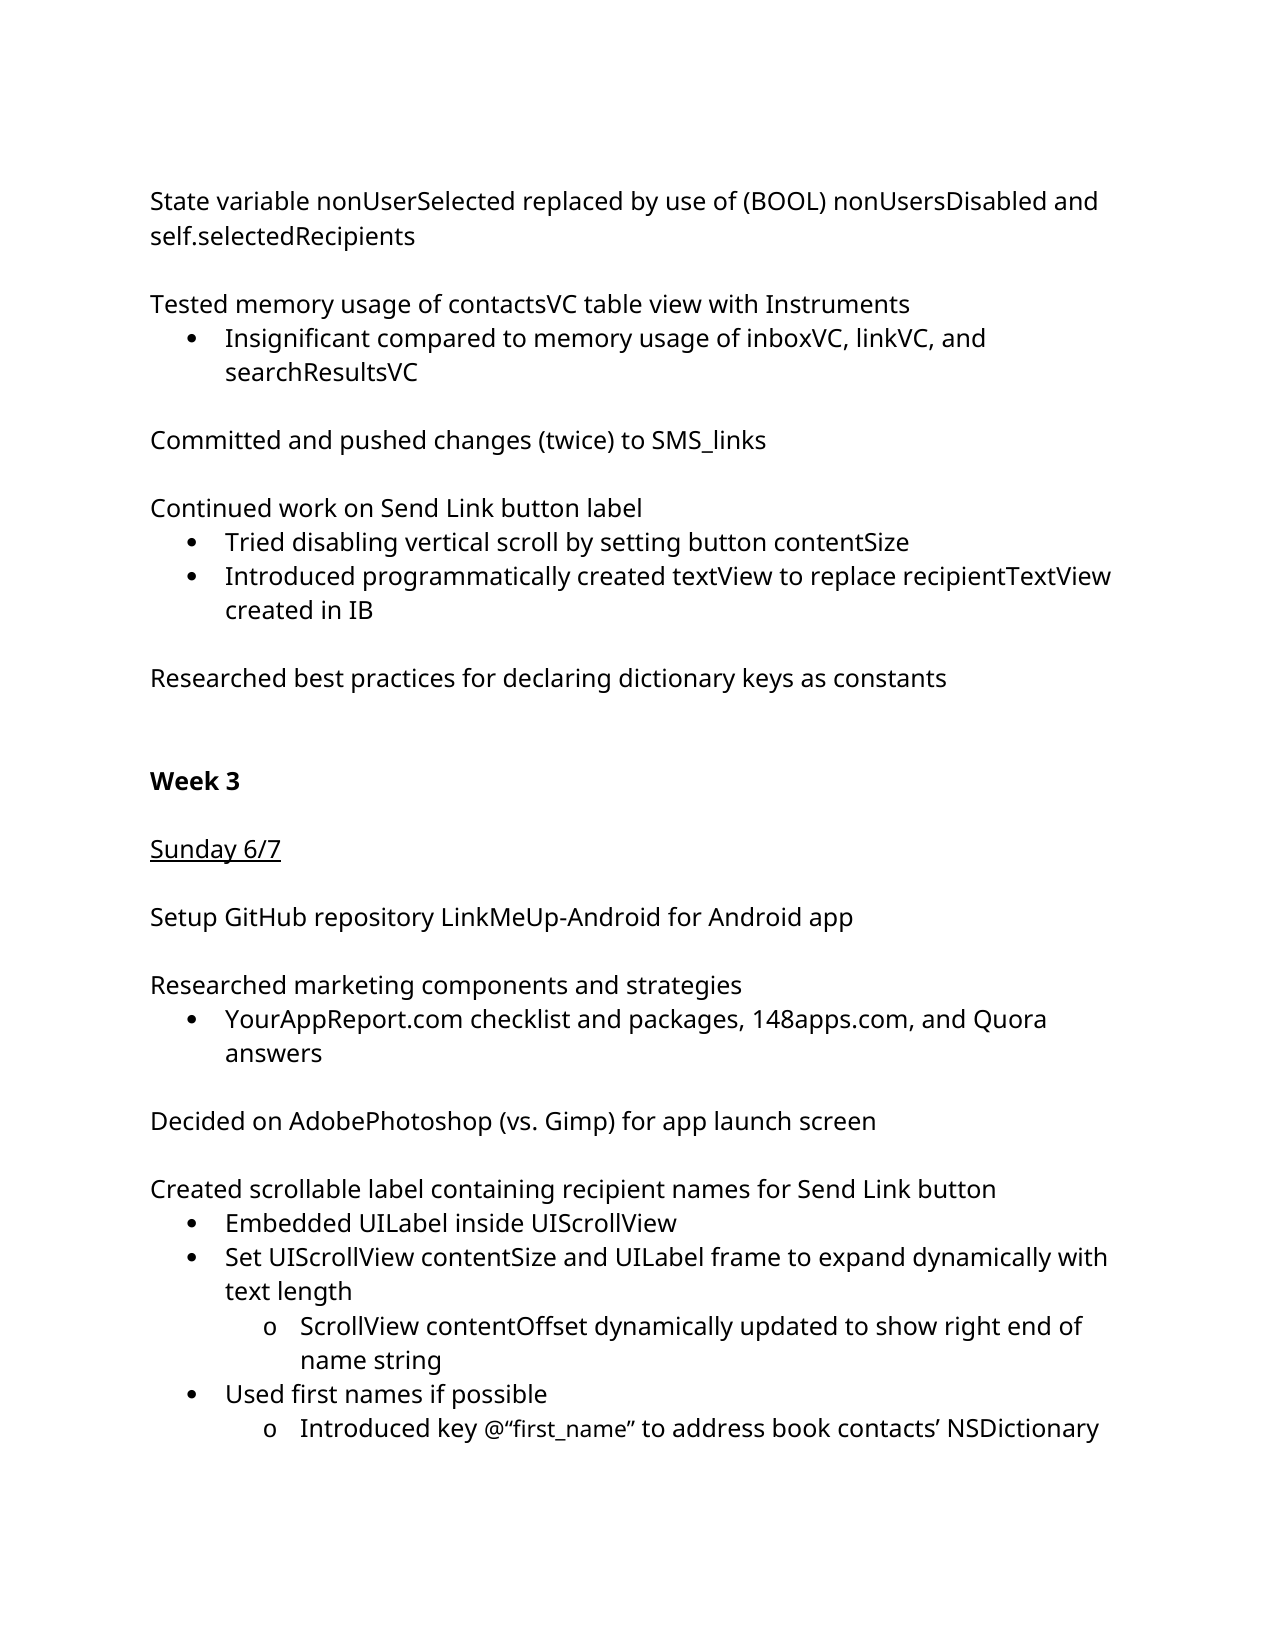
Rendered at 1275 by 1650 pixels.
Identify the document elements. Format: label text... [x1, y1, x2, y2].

text Created scrollable label containing recipient names for Send Link button [150, 1172, 1125, 1206]
text Committed and pushed changes (twice) to SMS_links [150, 422, 1125, 457]
text Sunday 6/7 [150, 831, 1125, 865]
text State variable nonUserSelected replaced by use of (BOOL) nonUsersDisabled and self.selectedRecipients [150, 184, 1125, 252]
text Setup GitHub repository LinkMeUp-Android for Android app [150, 899, 1125, 933]
list Set UIScrollView contentSize and UILabel frame to expand dynamically with text length [187, 1240, 1125, 1308]
list YourAppReport.com checklist and packages, 148apps.com, and Quora answers [187, 1002, 1125, 1070]
text Tested memory usage of contactsVC table view with Instruments [150, 286, 1125, 320]
list Embedded UILabel inside UIScrollView [187, 1206, 1125, 1240]
text Researched marketing components and strategies [150, 967, 1125, 1002]
text Researched best practices for declaring dictionary keys as constants [150, 661, 1125, 695]
text Week 3 [150, 763, 1125, 797]
list Insignificant compared to memory usage of inboxVC, linkVC, and searchResultsVC [187, 320, 1125, 388]
list Tried disabling vertical scroll by setting button contentSize [187, 525, 1125, 559]
text Continued work on Send Link button label [150, 491, 1125, 525]
list Introduced programmatically created textView to replace recipientTextView created in IB [187, 559, 1125, 627]
list Introduced key @“first_name” to address book contacts’ NSDictionary [262, 1411, 1125, 1445]
text Decided on AdobePhotoshop (vs. Gimp) for app launch screen [150, 1104, 1125, 1138]
list ScrollView contentOffset dynamically updated to show right end of name string [262, 1308, 1125, 1376]
list Used first names if possible [187, 1376, 1125, 1411]
